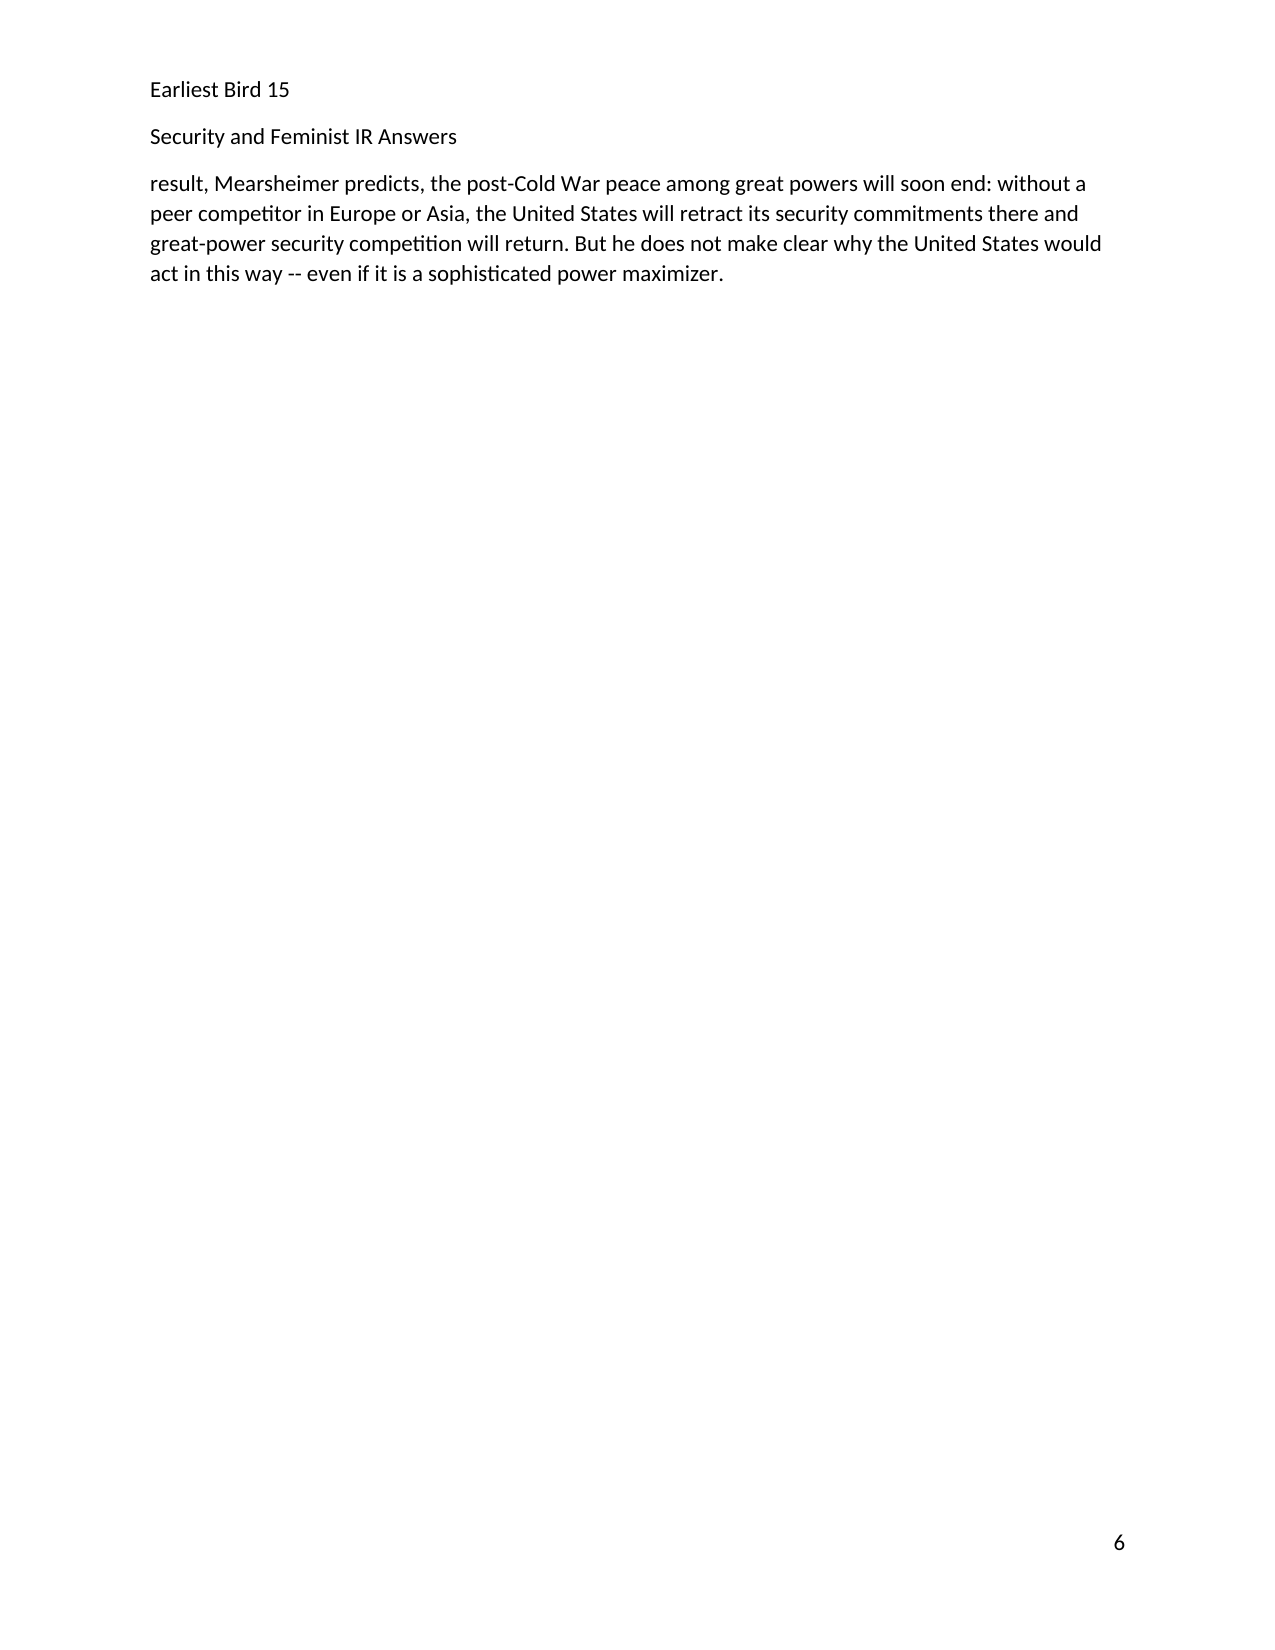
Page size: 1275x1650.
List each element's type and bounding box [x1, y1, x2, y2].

text [150, 169, 1125, 287]
